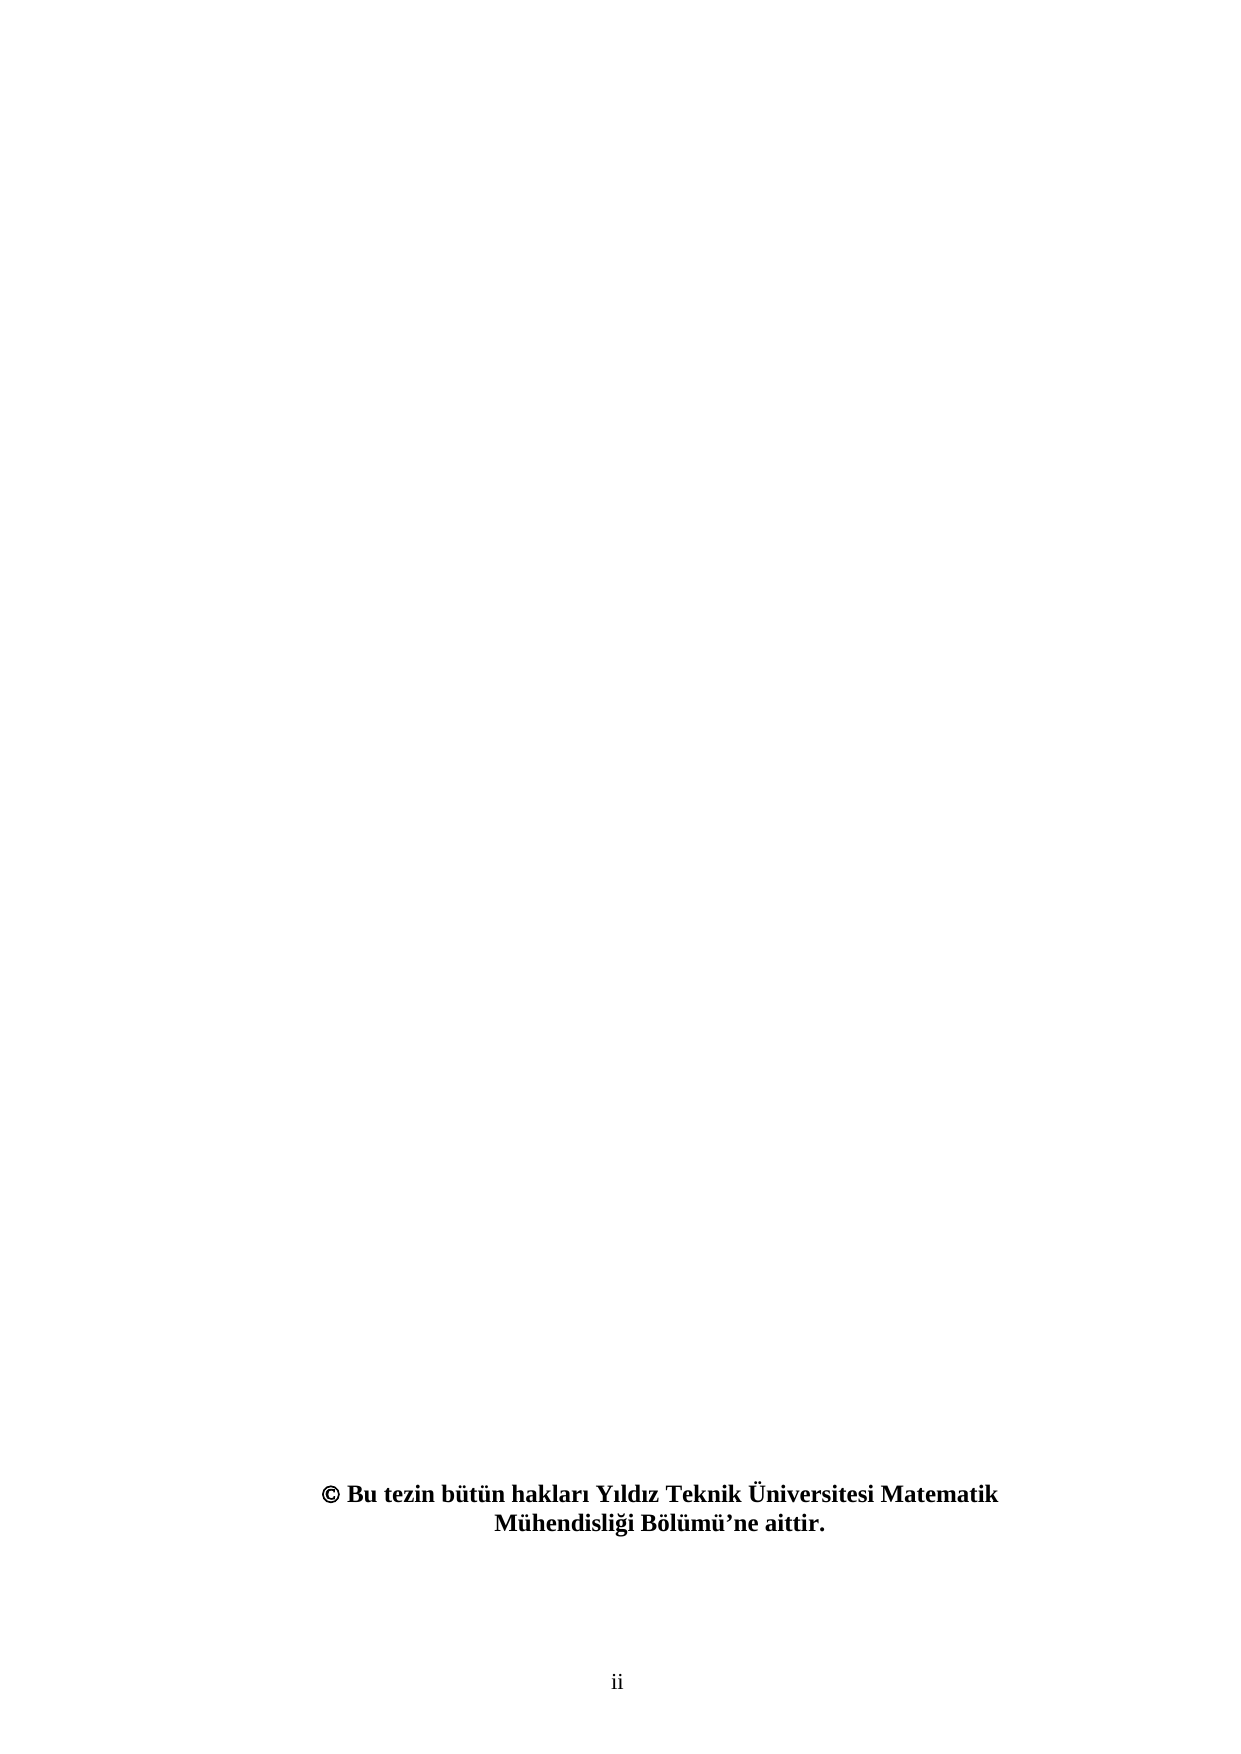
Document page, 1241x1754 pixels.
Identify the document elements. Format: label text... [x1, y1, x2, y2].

subtitle Bu tezin bütün hakları Yıldız Teknik Üniversitesi Matematik Mühendisliği Bölümü’ne aittir. [301, 1479, 1019, 1537]
